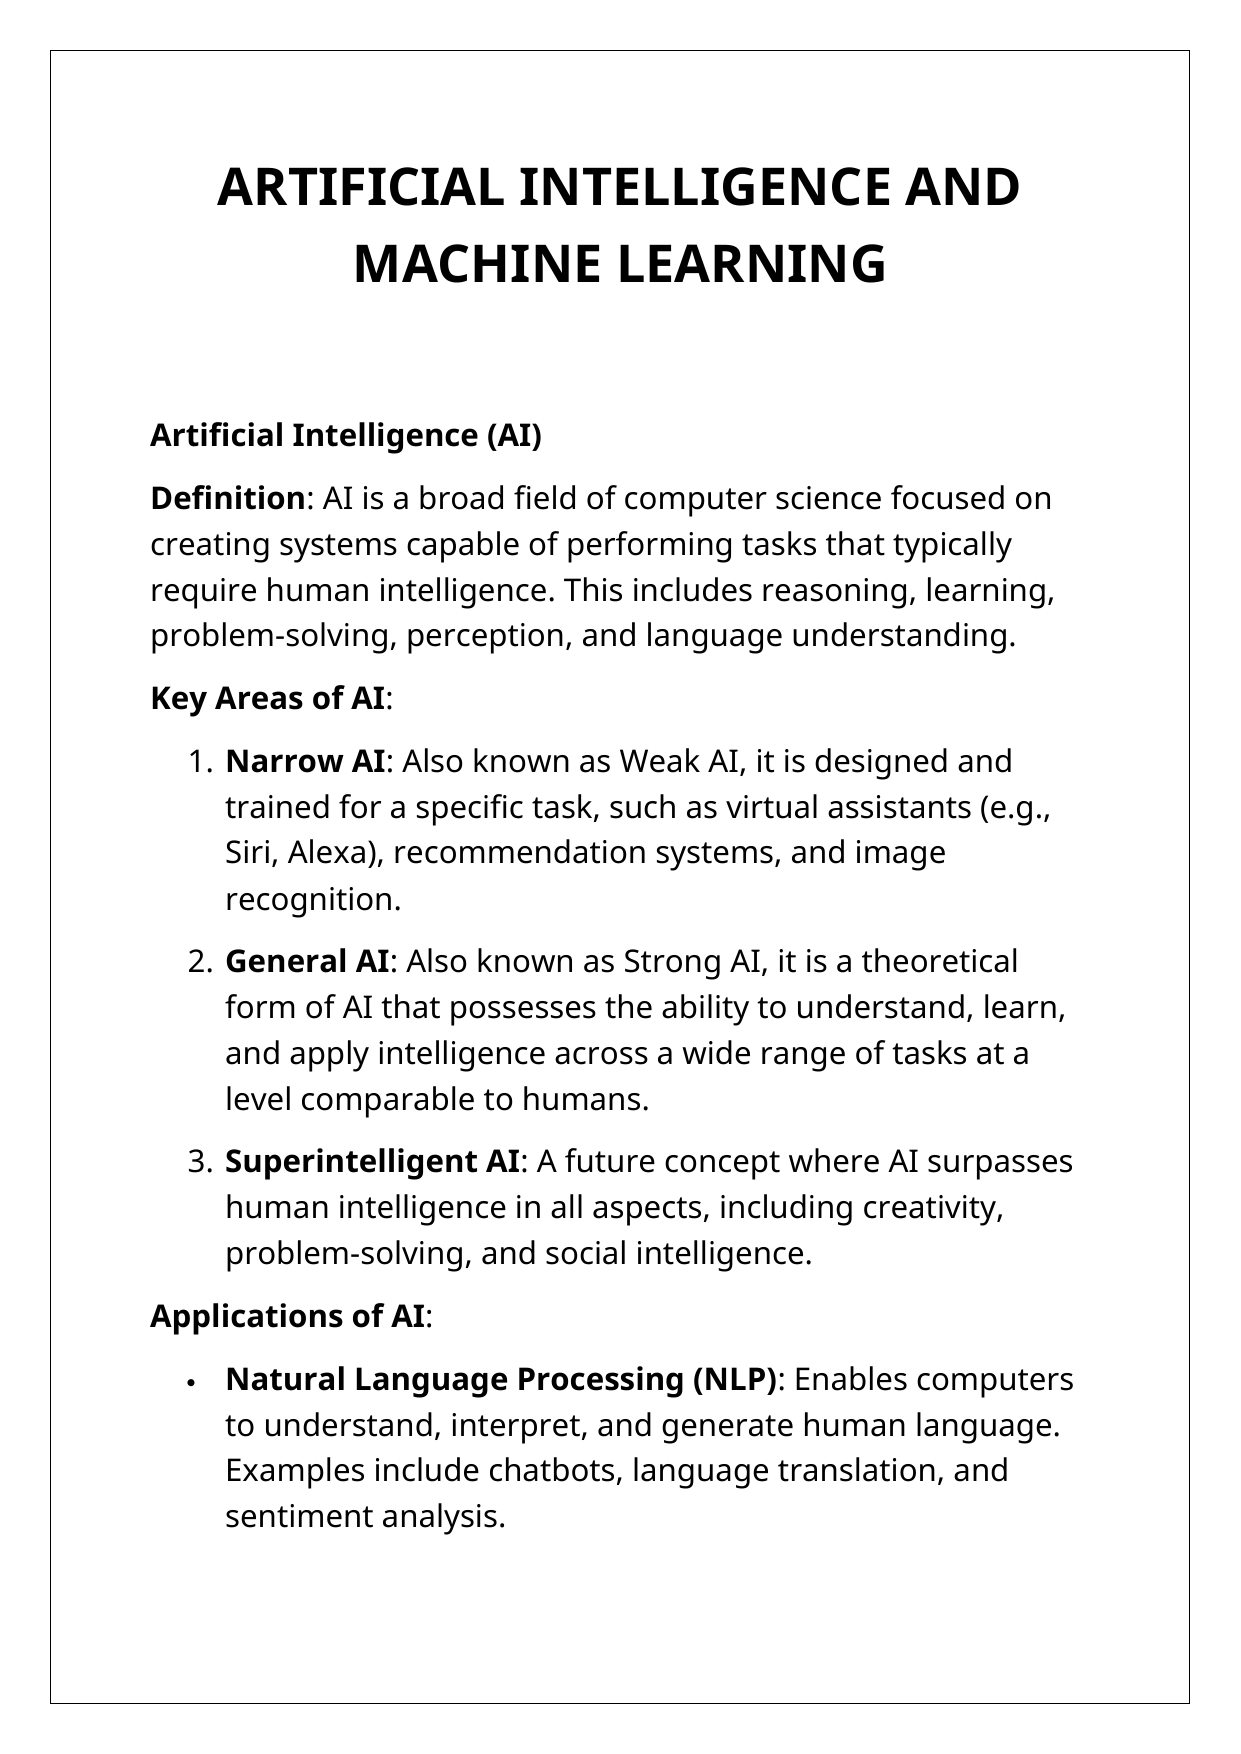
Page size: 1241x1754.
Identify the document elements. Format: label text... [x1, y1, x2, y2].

text Definition: AI is a broad field of computer science focused on creating systems capable of performing tasks that typically require human intelligence. This includes reasoning, learning, problem-solving, perception, and language understanding. [150, 476, 1090, 656]
list Natural Language Processing (NLP): Enables computers to understand, interpret, and generate human language. Examples include chatbots, language translation, and sentiment analysis. [187, 1357, 1090, 1537]
text Artificial Intelligence (AI) [150, 413, 1090, 456]
text ARTIFICIAL INTELLIGENCE AND MACHINE LEARNING [150, 150, 1090, 297]
text Applications of AI: [150, 1294, 1090, 1337]
list General AI: Also known as Strong AI, it is a theoretical form of AI that possesses the ability to understand, learn, and apply intelligence across a wide range of tasks at a level comparable to humans. [187, 939, 1090, 1119]
list Narrow AI: Also known as Weak AI, it is designed and trained for a specific task, such as virtual assistants (e.g., Siri, Alexa), recommendation systems, and image recognition. [187, 739, 1090, 919]
text Key Areas of AI: [150, 676, 1090, 719]
list Superintelligent AI: A future concept where AI surpasses human intelligence in all aspects, including creativity, problem-solving, and social intelligence. [187, 1139, 1090, 1274]
